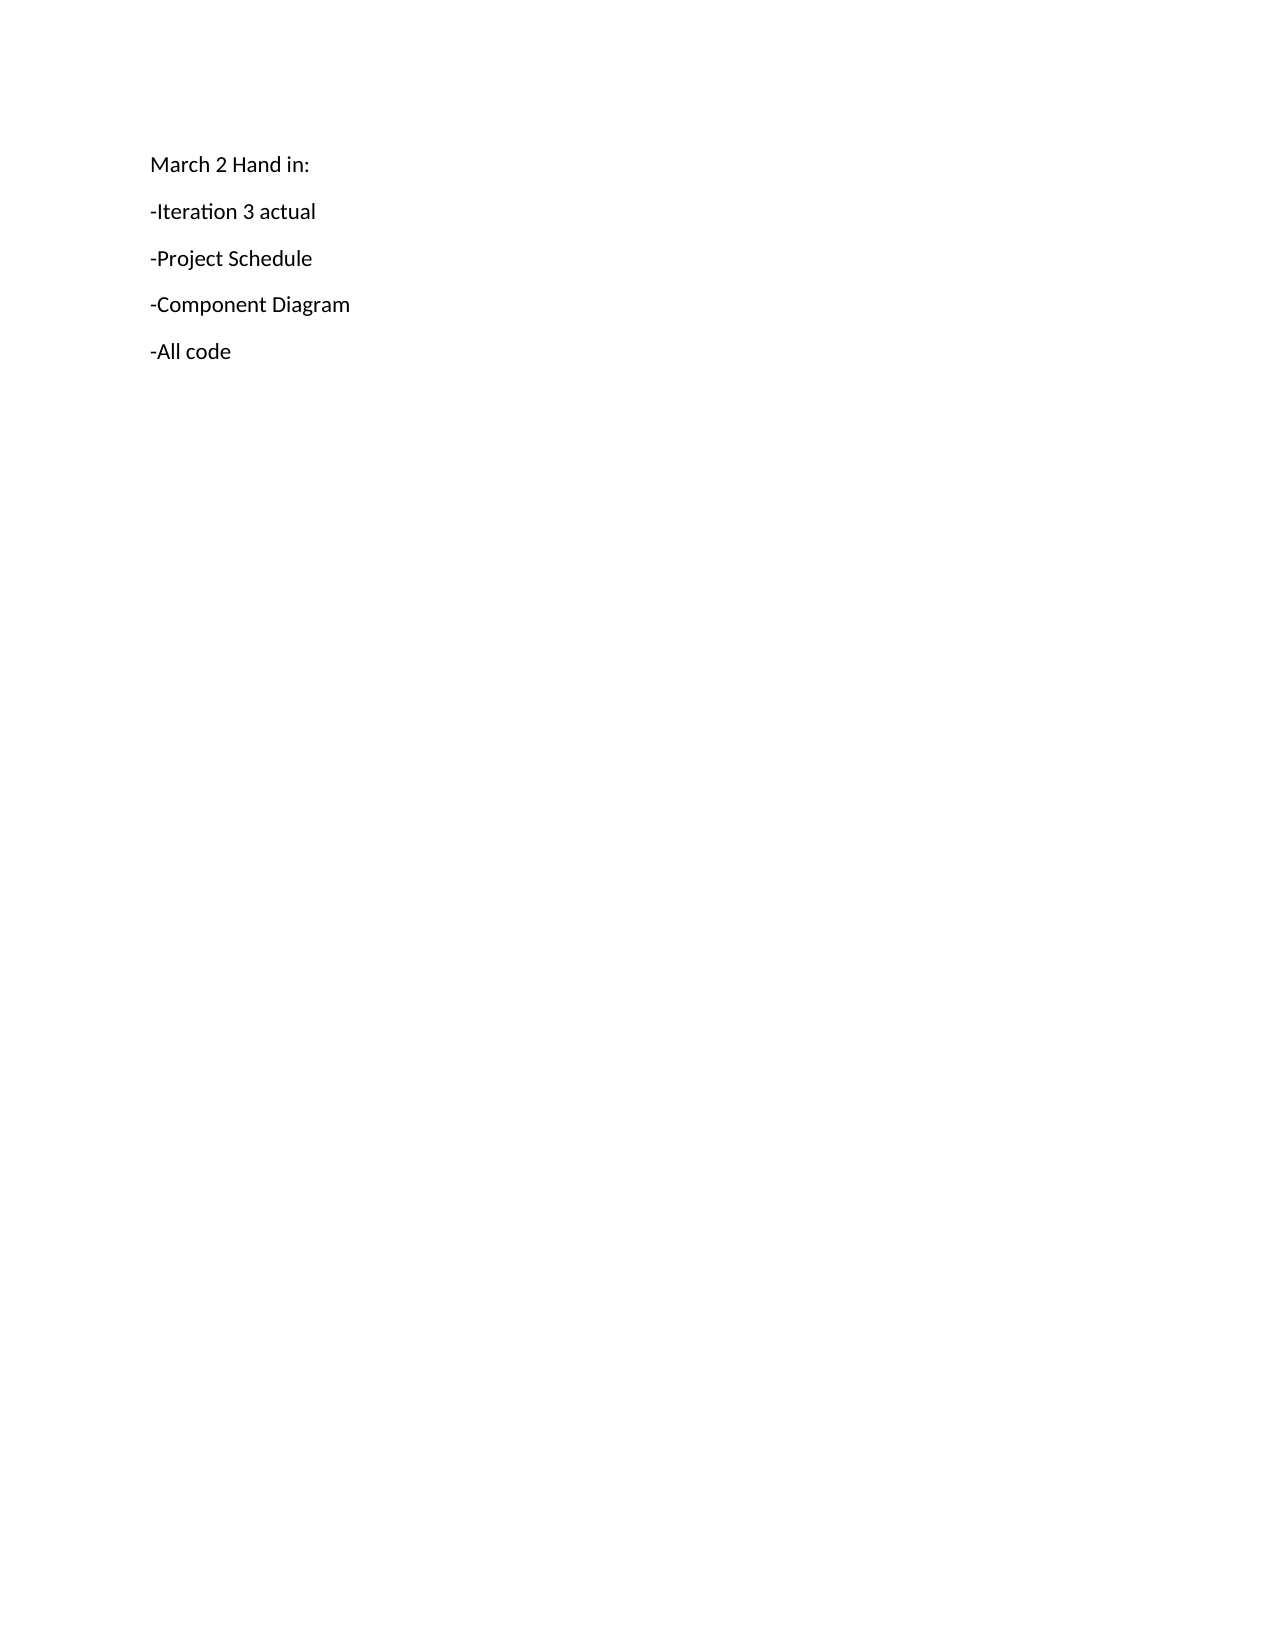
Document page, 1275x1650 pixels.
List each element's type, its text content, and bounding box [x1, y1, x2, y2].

text -All code [150, 337, 1125, 366]
text -Component Diagram [150, 291, 1125, 319]
text March 2 Hand in: [150, 150, 1125, 178]
text -Project Schedule [150, 244, 1125, 272]
text -Iteration 3 actual [150, 197, 1125, 225]
